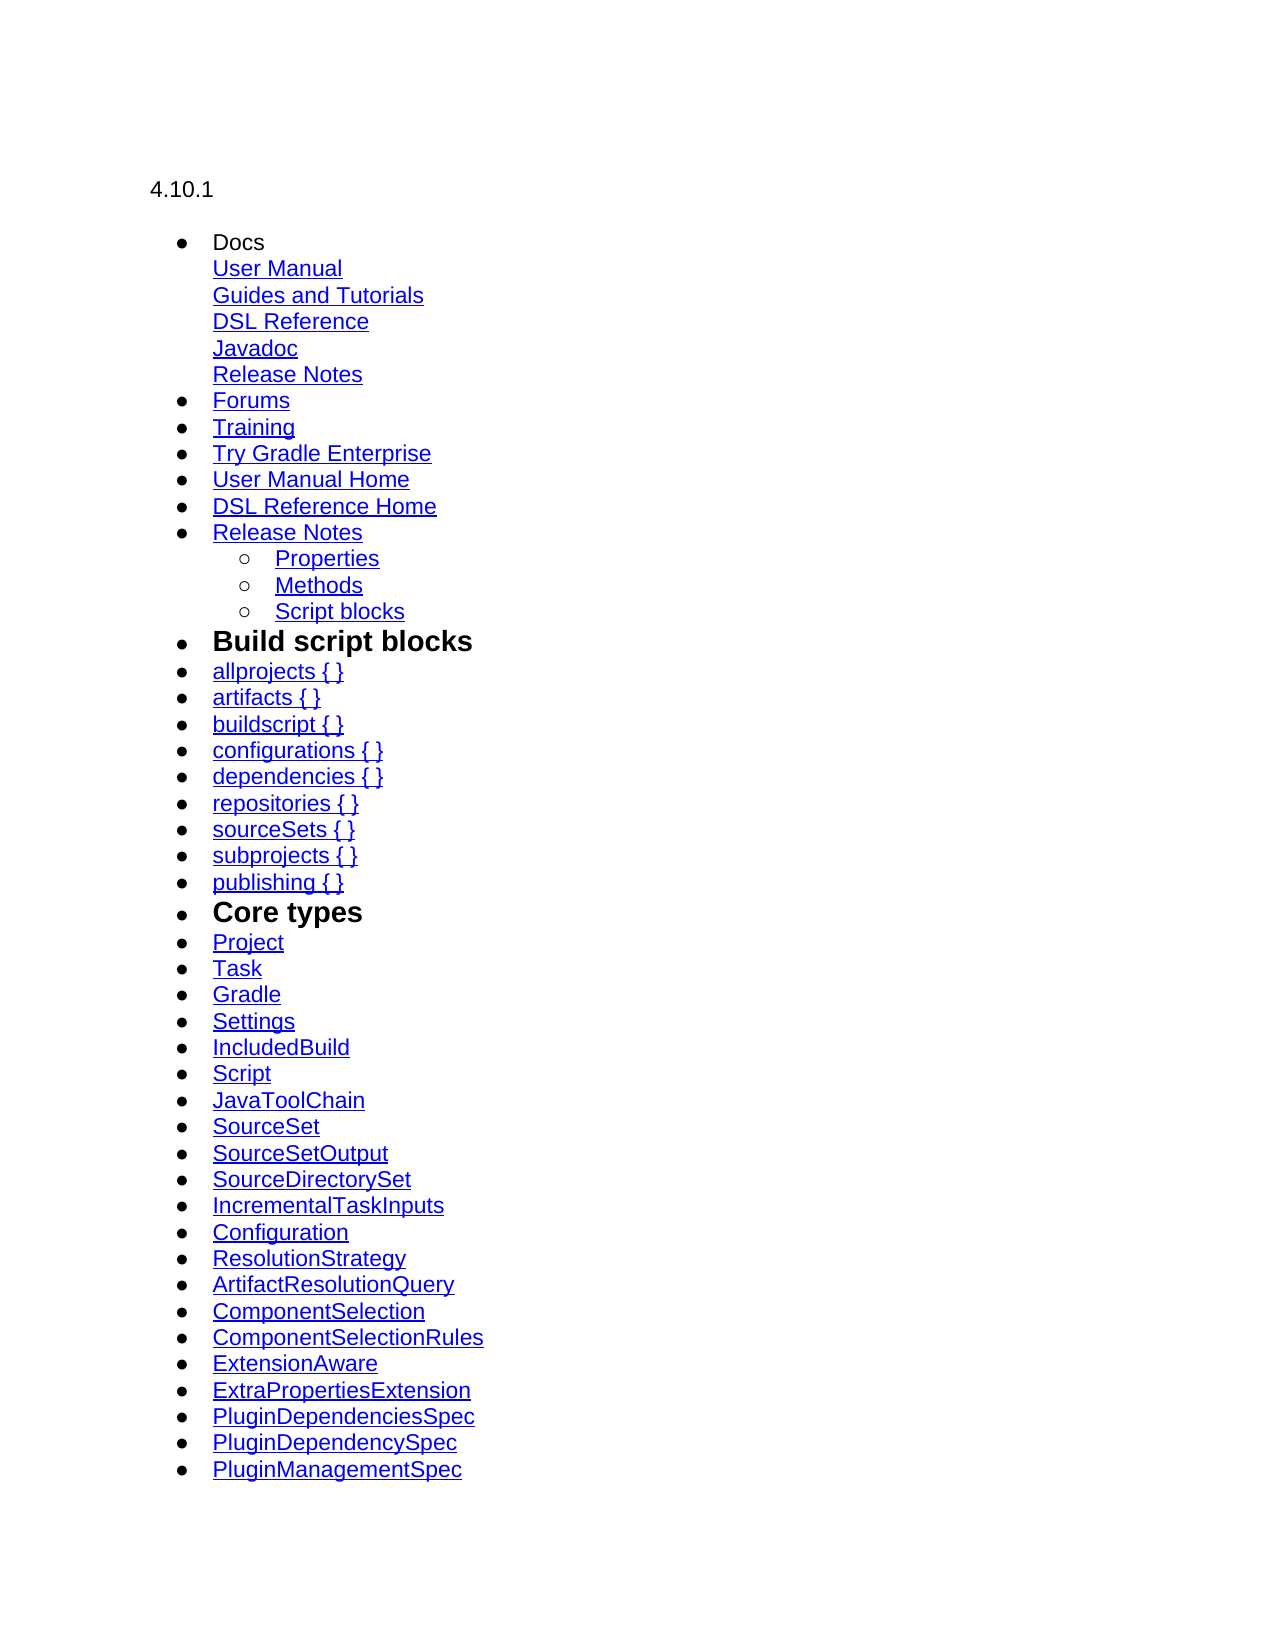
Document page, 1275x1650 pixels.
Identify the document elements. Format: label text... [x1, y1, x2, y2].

list Try Gradle Enterprise [175, 440, 1125, 466]
list repositories { } [175, 790, 1125, 816]
list IncrementalTaskInputs [175, 1192, 1125, 1218]
list Properties [237, 545, 1125, 572]
list Docs User Manual Guides and Tutorials DSL Reference Javadoc Release Notes [175, 229, 1125, 387]
list Script blocks [237, 598, 1125, 624]
list subprojects { } [175, 842, 1125, 869]
list Configuration [175, 1218, 1125, 1245]
list SourceSetOutput [175, 1139, 1125, 1166]
list PluginManagementSpec [175, 1456, 1125, 1482]
list allprojects { } [175, 658, 1125, 684]
list JavaToolChain [175, 1087, 1125, 1113]
list ExtraPropertiesExtension [175, 1377, 1125, 1403]
list ComponentSelection [175, 1298, 1125, 1324]
list DSL Reference Home [175, 493, 1125, 519]
list ExtensionAware [175, 1350, 1125, 1377]
list ArtifactResolutionQuery [175, 1271, 1125, 1298]
subtitle Core types [175, 895, 1125, 929]
list dependencies { } [175, 763, 1125, 790]
subtitle Build script blocks [175, 624, 1125, 658]
list Release Notes [175, 519, 1125, 545]
list Methods [237, 572, 1125, 598]
list PluginDependenciesSpec [175, 1403, 1125, 1429]
list PluginDependencySpec [175, 1429, 1125, 1456]
list Forums [175, 387, 1125, 413]
list Training [175, 413, 1125, 440]
list Project [175, 929, 1125, 955]
list ComponentSelectionRules [175, 1324, 1125, 1350]
list Script [175, 1060, 1125, 1087]
list IncludedBuild [175, 1034, 1125, 1060]
text 4.10.1 [150, 176, 1125, 203]
list User Manual Home [175, 466, 1125, 493]
list ResolutionStrategy [175, 1245, 1125, 1271]
list SourceDirectorySet [175, 1166, 1125, 1192]
list buildscript { } [175, 711, 1125, 737]
list publishing { } [175, 869, 1125, 895]
list Gradle [175, 981, 1125, 1008]
list Settings [175, 1008, 1125, 1034]
list Task [175, 955, 1125, 981]
list artifacts { } [175, 684, 1125, 711]
list SourceSet [175, 1113, 1125, 1139]
list configurations { } [175, 737, 1125, 763]
list sourceSets { } [175, 816, 1125, 842]
